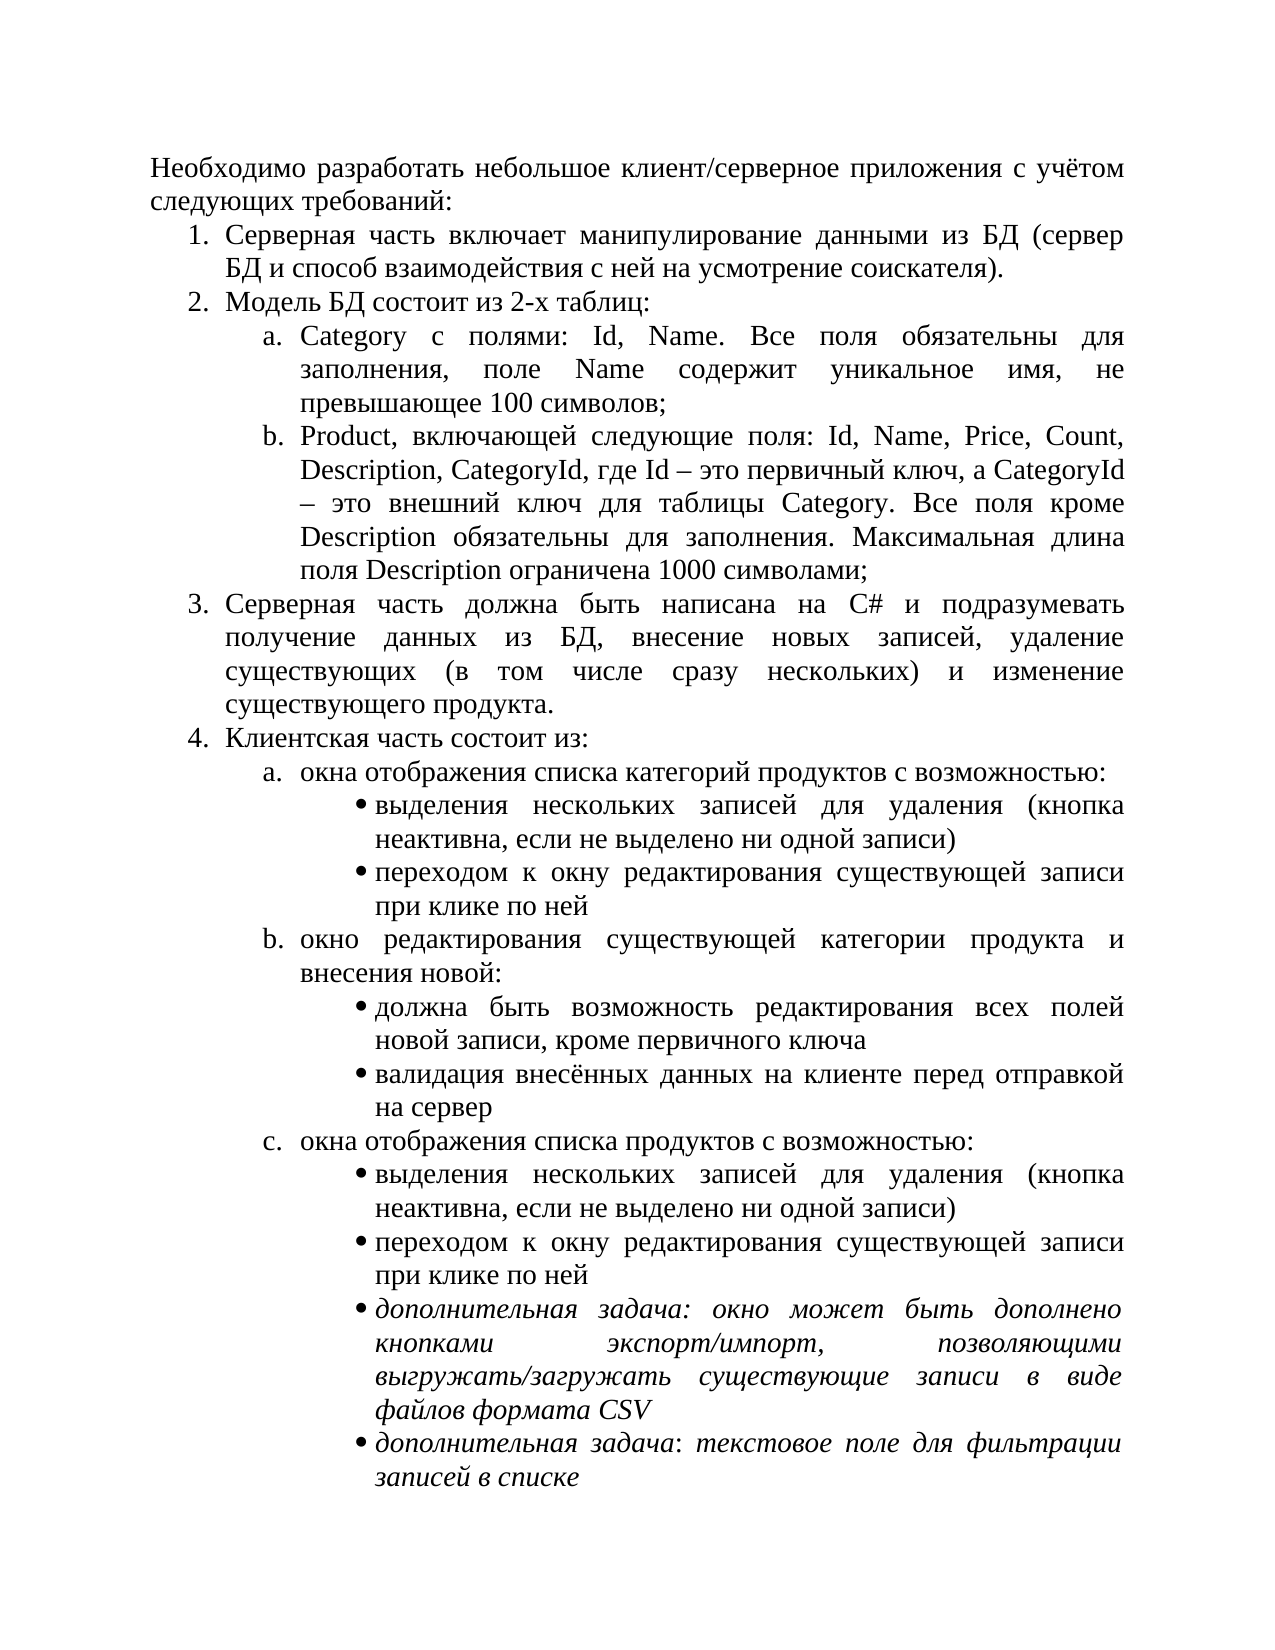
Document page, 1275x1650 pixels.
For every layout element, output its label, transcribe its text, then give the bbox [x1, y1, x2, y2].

list дополнительная задача: окно может быть дополнено кнопками экспорт/импорт, позволяющими выгружать/загружать существующие записи в виде файлов формата CSV [356, 1291, 1125, 1425]
list окна отображения списка продуктов с возможностью: [262, 1123, 1125, 1157]
list окно редактирования существующей категории продукта и внесения новой: [262, 922, 1125, 989]
list должна быть возможность редактирования всех полей новой записи, кроме первичного ключа [356, 989, 1125, 1056]
list Product, включающей следующие поля: Id, Name, Price, Count, Description, CategoryId, где Id – это первичный ключ, а CategoryId – это внешний ключ для таблицы Category. Все поля кроме Description обязательны для заполнения. Максимальная длина поля Description ограничена 1000 символами; [262, 418, 1125, 586]
list валидация внесённых данных на клиенте перед отправкой на сервер [356, 1056, 1125, 1123]
list Серверная часть должна быть написана на C# и подразумевать получение данных из БД, внесение новых записей, удаление существующих (в том числе сразу нескольких) и изменение существующего продукта. [187, 586, 1125, 720]
list переходом к окну редактирования существующей записи при клике по ней [356, 1224, 1125, 1291]
list Серверная часть включает манипулирование данными из БД (сервер БД и способ взаимодействия с ней на усмотрение соискателя). [187, 217, 1125, 284]
list Category с полями: Id, Name. Все поля обязательны для заполнения, поле Name содержит уникальное имя, не превышающее 100 символов; [262, 318, 1125, 418]
list окна отображения списка категорий продуктов с возможностью: [262, 754, 1125, 787]
list Клиентская часть состоит из: [187, 720, 1125, 754]
list Модель БД состоит из 2-х таблиц: [187, 284, 1125, 318]
list выделения нескольких записей для удаления (кнопка неактивна, если не выделено ни одной записи) [356, 1157, 1125, 1224]
text Необходимо разработать небольшое клиент/серверное приложения с учётом следующих требований: [150, 150, 1125, 217]
list переходом к окну редактирования существующей записи при клике по ней [356, 854, 1125, 922]
list дополнительная задача: текстовое поле для фильтрации записей в списке [356, 1425, 1125, 1492]
list выделения нескольких записей для удаления (кнопка неактивна, если не выделено ни одной записи) [356, 787, 1125, 854]
